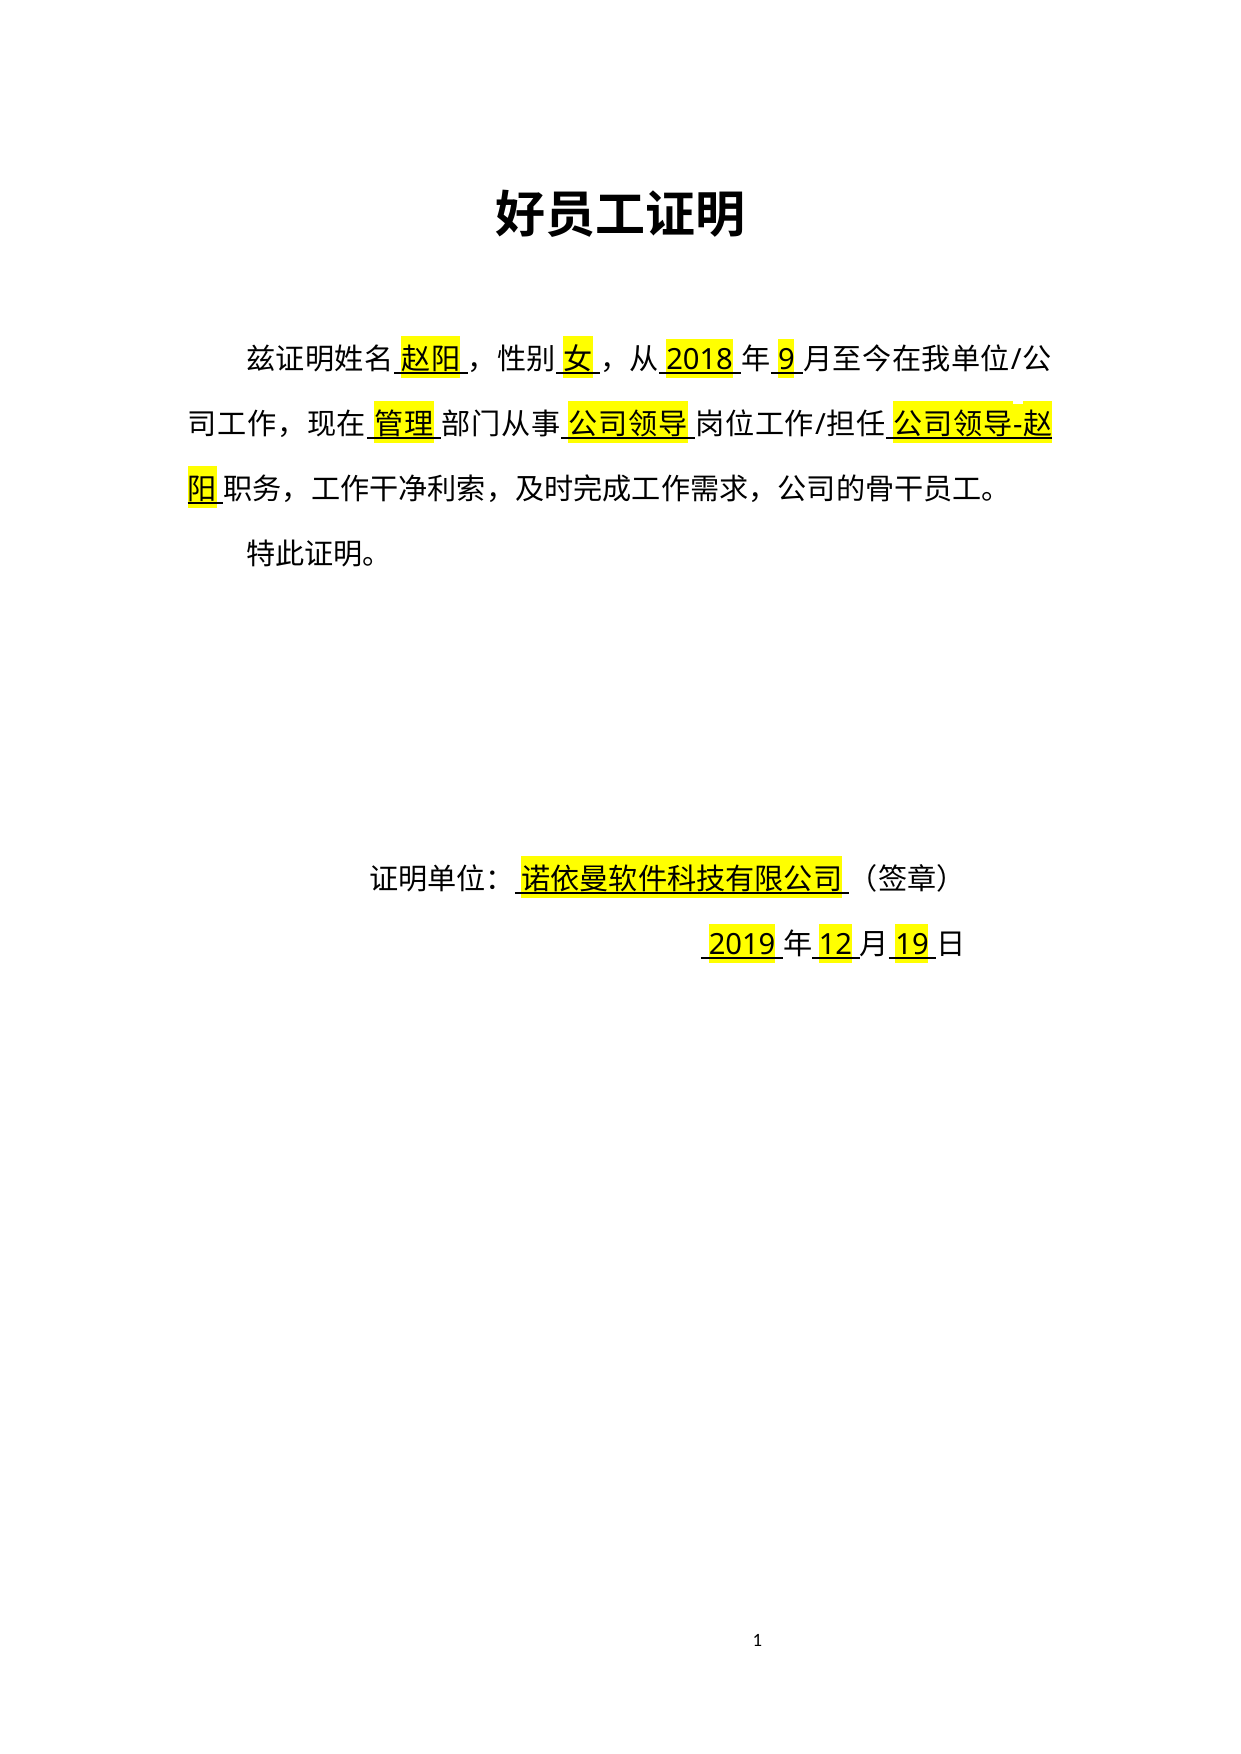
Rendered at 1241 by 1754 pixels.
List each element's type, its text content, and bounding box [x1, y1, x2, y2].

text 2019 年 12 月 19 日 [187, 909, 965, 974]
text 好员工证明 [187, 162, 1053, 259]
text 证明单位： 诺依曼软件科技有限公司 （签章） [187, 844, 965, 909]
text 特此证明。 [187, 519, 1053, 584]
text 兹证明姓名 赵阳 ，性别 女 ，从 2018 年 9 月至今在我单位/公司工作，现在 管理 部门从事 公司领导 岗位工作/担任 公司领导-赵阳 职务，工作干净利索，及时完成工作需求，公司的骨干员工。 [187, 324, 1053, 519]
